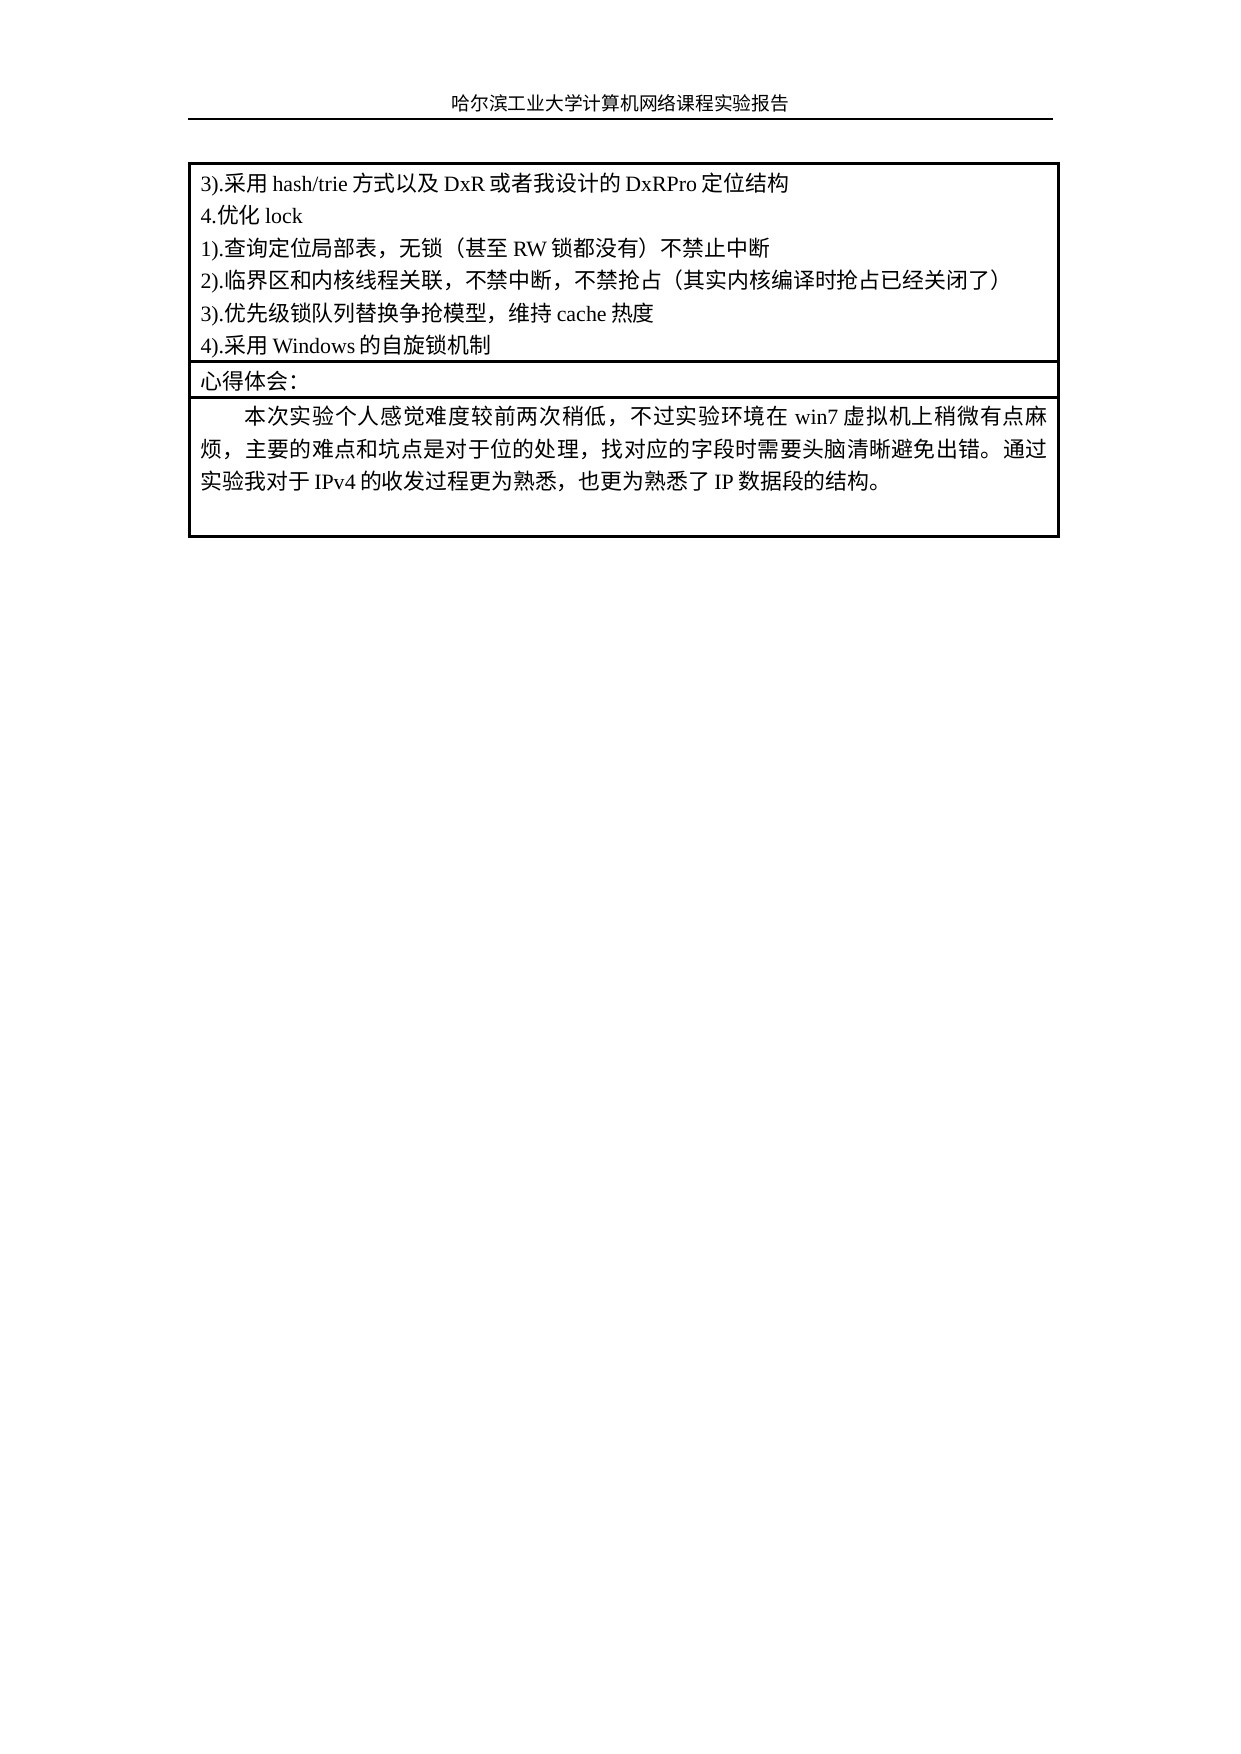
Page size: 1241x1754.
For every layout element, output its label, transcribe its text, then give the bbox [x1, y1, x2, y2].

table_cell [191, 165, 1057, 360]
table_cell 心得体会： [191, 363, 1057, 396]
table_cell 本次实验个人感觉难度较前两次稍低，不过实验环境在win7虚拟机上稍微有点麻烦，主要的难点和坑点是对于位的处理，找对应的字段时需要头脑清晰避免出错。通过实验我对于IPv4的收发过程更为熟悉，也更为熟悉了IP数据段的结构。 [191, 399, 1057, 535]
